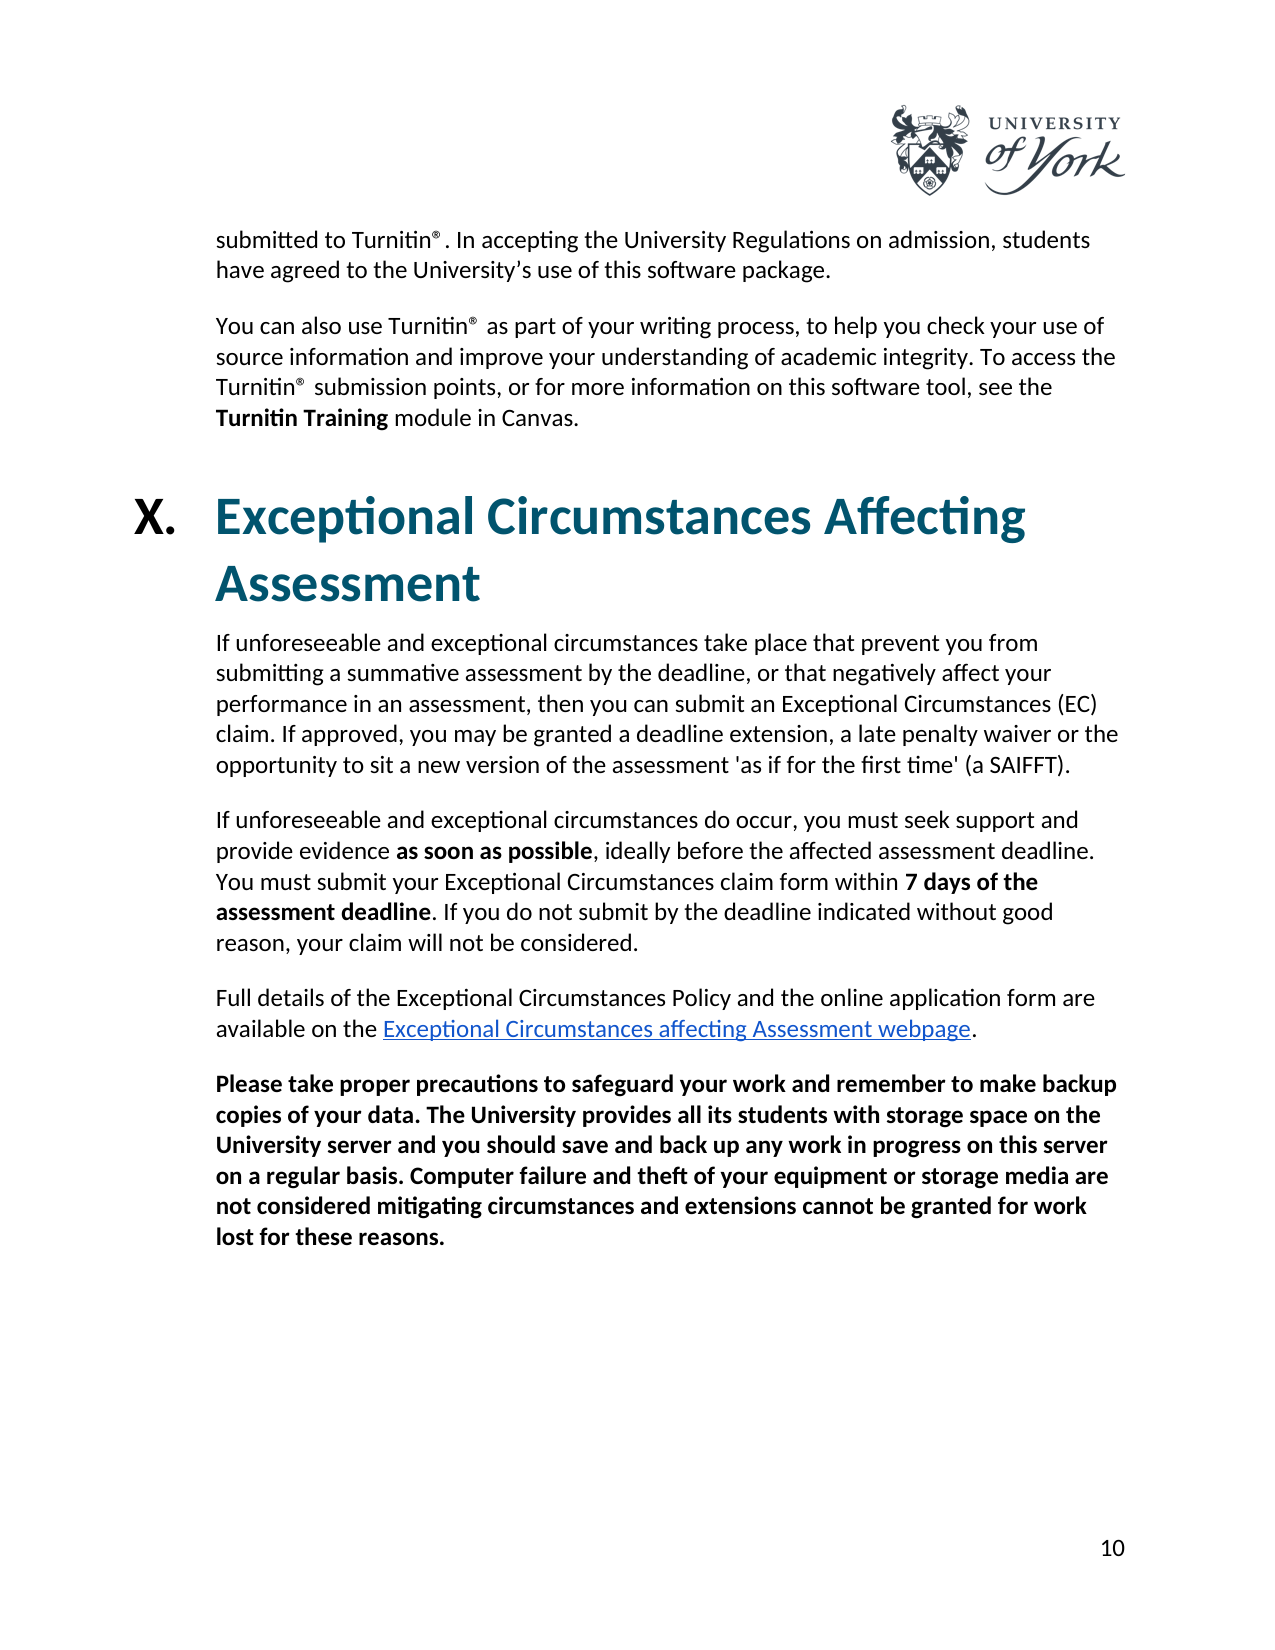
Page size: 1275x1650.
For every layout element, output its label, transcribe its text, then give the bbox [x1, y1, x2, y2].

text Please take proper precautions to safeguard your work and remember to make backup copies of your data. The University provides all its students with storage space on the University server and you should save and back up any work in progress on this server on a regular basis. Computer failure and theft of your equipment or storage media are not considered mitigating circumstances and extensions cannot be granted for work lost for these reasons. [216, 1068, 1125, 1251]
text If unforeseeable and exceptional circumstances take place that prevent you from submitting a summative assessment by the deadline, or that negatively affect your performance in an assessment, then you can submit an Exceptional Circumstances (EC) claim. If approved, you may be granted a deadline extension, a late penalty waiver or the opportunity to sit a new version of the assessment 'as if for the first time' (a SAIFFT). [216, 627, 1125, 779]
subtitle Exceptional Circumstances Affecting Assessment [178, 482, 1125, 614]
picture [890, 87, 1125, 212]
text You can also use Turnitin® as part of your writing process, to help you check your use of source information and improve your understanding of academic integrity. To access the Turnitin® submission points, or for more information on this software tool, see the Turnitin Training module in Canvas. [216, 310, 1125, 432]
text If unforeseeable and exceptional circumstances do occur, you must seek support and provide evidence as soon as possible, ideally before the affected assessment deadline. You must submit your Exceptional Circumstances claim form within 7 days of the assessment deadline. If you do not submit by the deadline indicated without good reason, your claim will not be considered. [216, 804, 1125, 957]
text Full details of the Exceptional Circumstances Policy and the online application form are available on the Exceptional Circumstances affecting Assessment webpage. [216, 982, 1125, 1043]
